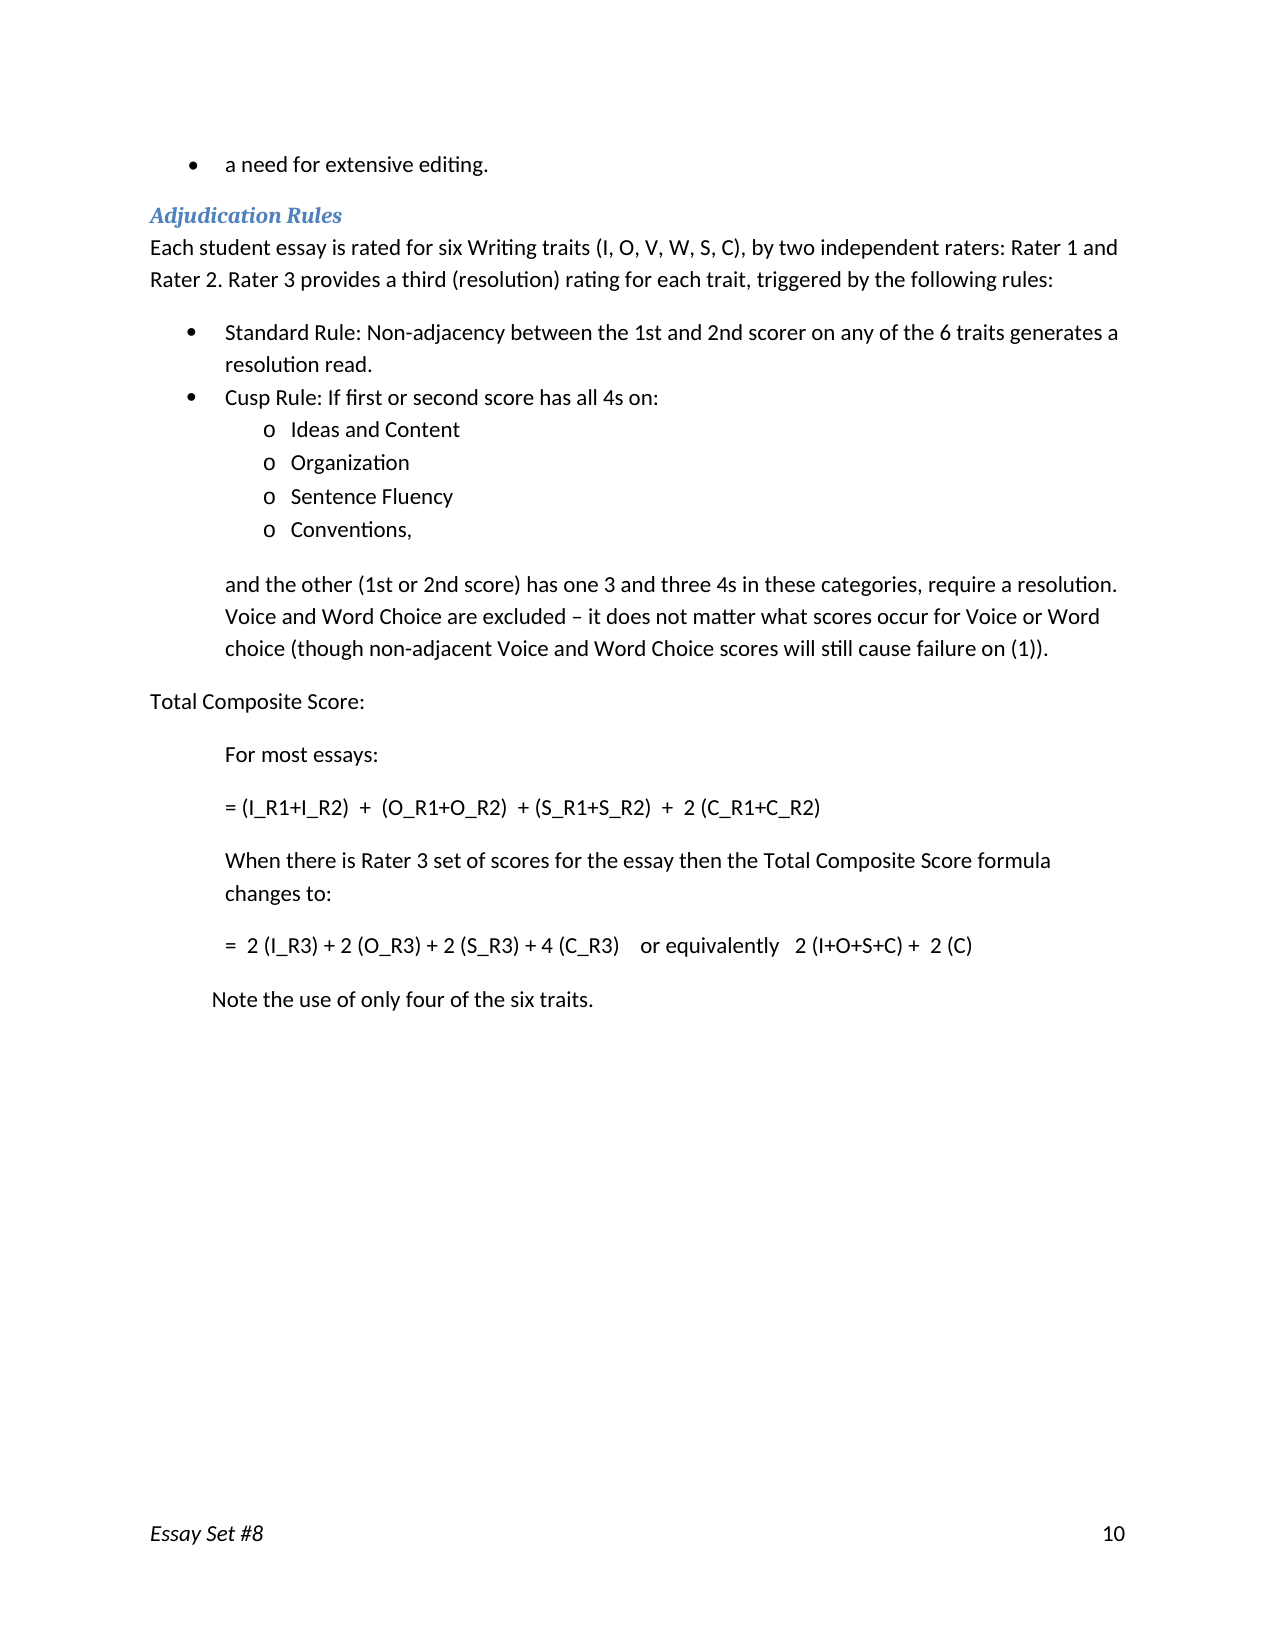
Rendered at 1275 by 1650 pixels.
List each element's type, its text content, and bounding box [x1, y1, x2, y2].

text Note the use of only four of the six traits. [150, 985, 1125, 1013]
text = 2 (I_R3) + 2 (O_R3) + 2 (S_R3) + 4 (C_R3) or equivalently 2 (I+O+S+C) + 2 (C) [225, 932, 1125, 960]
list Cusp Rule: If first or second score has all 4s on: [187, 383, 1125, 411]
text Total Composite Score: [150, 687, 1125, 715]
list Conventions, [262, 516, 1125, 545]
list Standard Rule: Non-adjacency between the 1st and 2nd scorer on any of the 6 traits generates a resolution read. [187, 318, 1125, 379]
list Organization [262, 448, 1125, 478]
text Each student essay is rated for six Writing traits (I, O, V, W, S, C), by two independent raters: Rater 1 and Rater 2. Rater 3 provides a third (resolution) rating for each trait, triggered by the following rules: [150, 233, 1125, 293]
list a need for extensive editing. [187, 150, 1125, 178]
text When there is Rater 3 set of scores for the essay then the Total Composite Score formula changes to: [225, 846, 1125, 907]
text = (I_R1+I_R2) + (O_R1+O_R2) + (S_R1+S_R2) + 2 (C_R1+C_R2) [225, 793, 1125, 821]
subtitle Adjudication Rules [150, 203, 1125, 229]
list Sentence Fluency [262, 482, 1125, 511]
text For most essays: [225, 740, 1125, 768]
text and the other (1st or 2nd score) has one 3 and three 4s in these categories, require a resolution. Voice and Word Choice are excluded – it does not matter what scores occur for Voice or Word choice (though non-adjacent Voice and Word Choice scores will still cause failure on (1)). [225, 570, 1125, 662]
list Ideas and Content [262, 415, 1125, 444]
